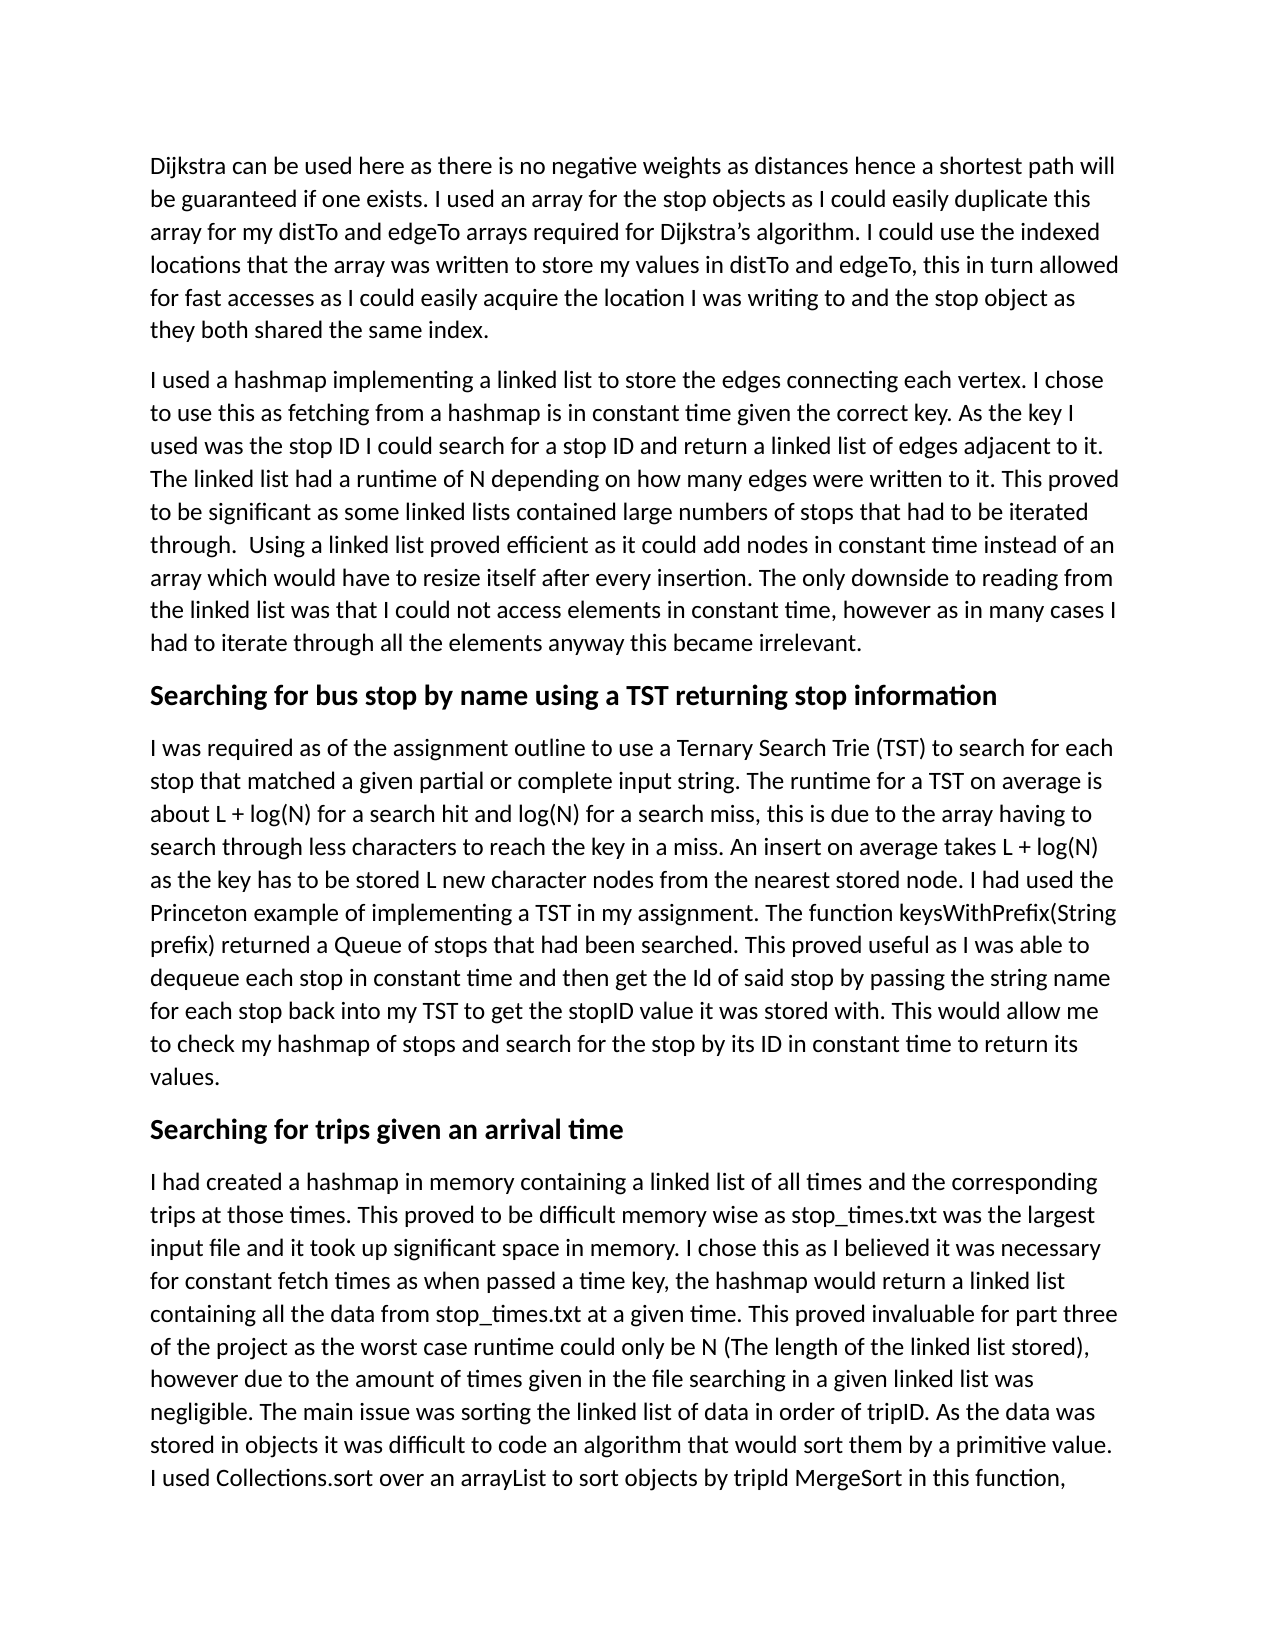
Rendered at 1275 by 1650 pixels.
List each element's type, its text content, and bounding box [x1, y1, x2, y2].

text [150, 1166, 1125, 1493]
text Searching for trips given an arrival time [150, 1111, 1125, 1147]
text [150, 150, 1125, 345]
text I was required as of the assignment outline to use a Ternary Search Trie (TST) to search for each stop that matched a given partial or complete input string. The runtime for a TST on average is about L + log(N) for a search hit and log(N) for a search miss, this is due to the array having to search through less characters to reach the key in a miss. An insert on average takes L + log(N) as the key has to be stored L new character nodes from the nearest stored node. I had used the Princeton example of implementing a TST in my assignment. The function keysWithPrefix(String prefix) returned a Queue of stops that had been searched. This proved useful as I was able to dequeue each stop in constant time and then get the Id of said stop by passing the string name for each stop back into my TST to get the stopID value it was stored with. This would allow me to check my hashmap of stops and search for the stop by its ID in constant time to return its values. [150, 732, 1125, 1092]
text Searching for bus stop by name using a TST returning stop information [150, 677, 1125, 713]
text I used a hashmap implementing a linked list to store the edges connecting each vertex. I chose to use this as fetching from a hashmap is in constant time given the correct key. As the key I used was the stop ID I could search for a stop ID and return a linked list of edges adjacent to it. The linked list had a runtime of N depending on how many edges were written to it. This proved to be significant as some linked lists contained large numbers of stops that had to be iterated through. Using a linked list proved efficient as it could add nodes in constant time instead of an array which would have to resize itself after every insertion. The only downside to reading from the linked list was that I could not access elements in constant time, however as in many cases I had to iterate through all the elements anyway this became irrelevant. [150, 364, 1125, 658]
